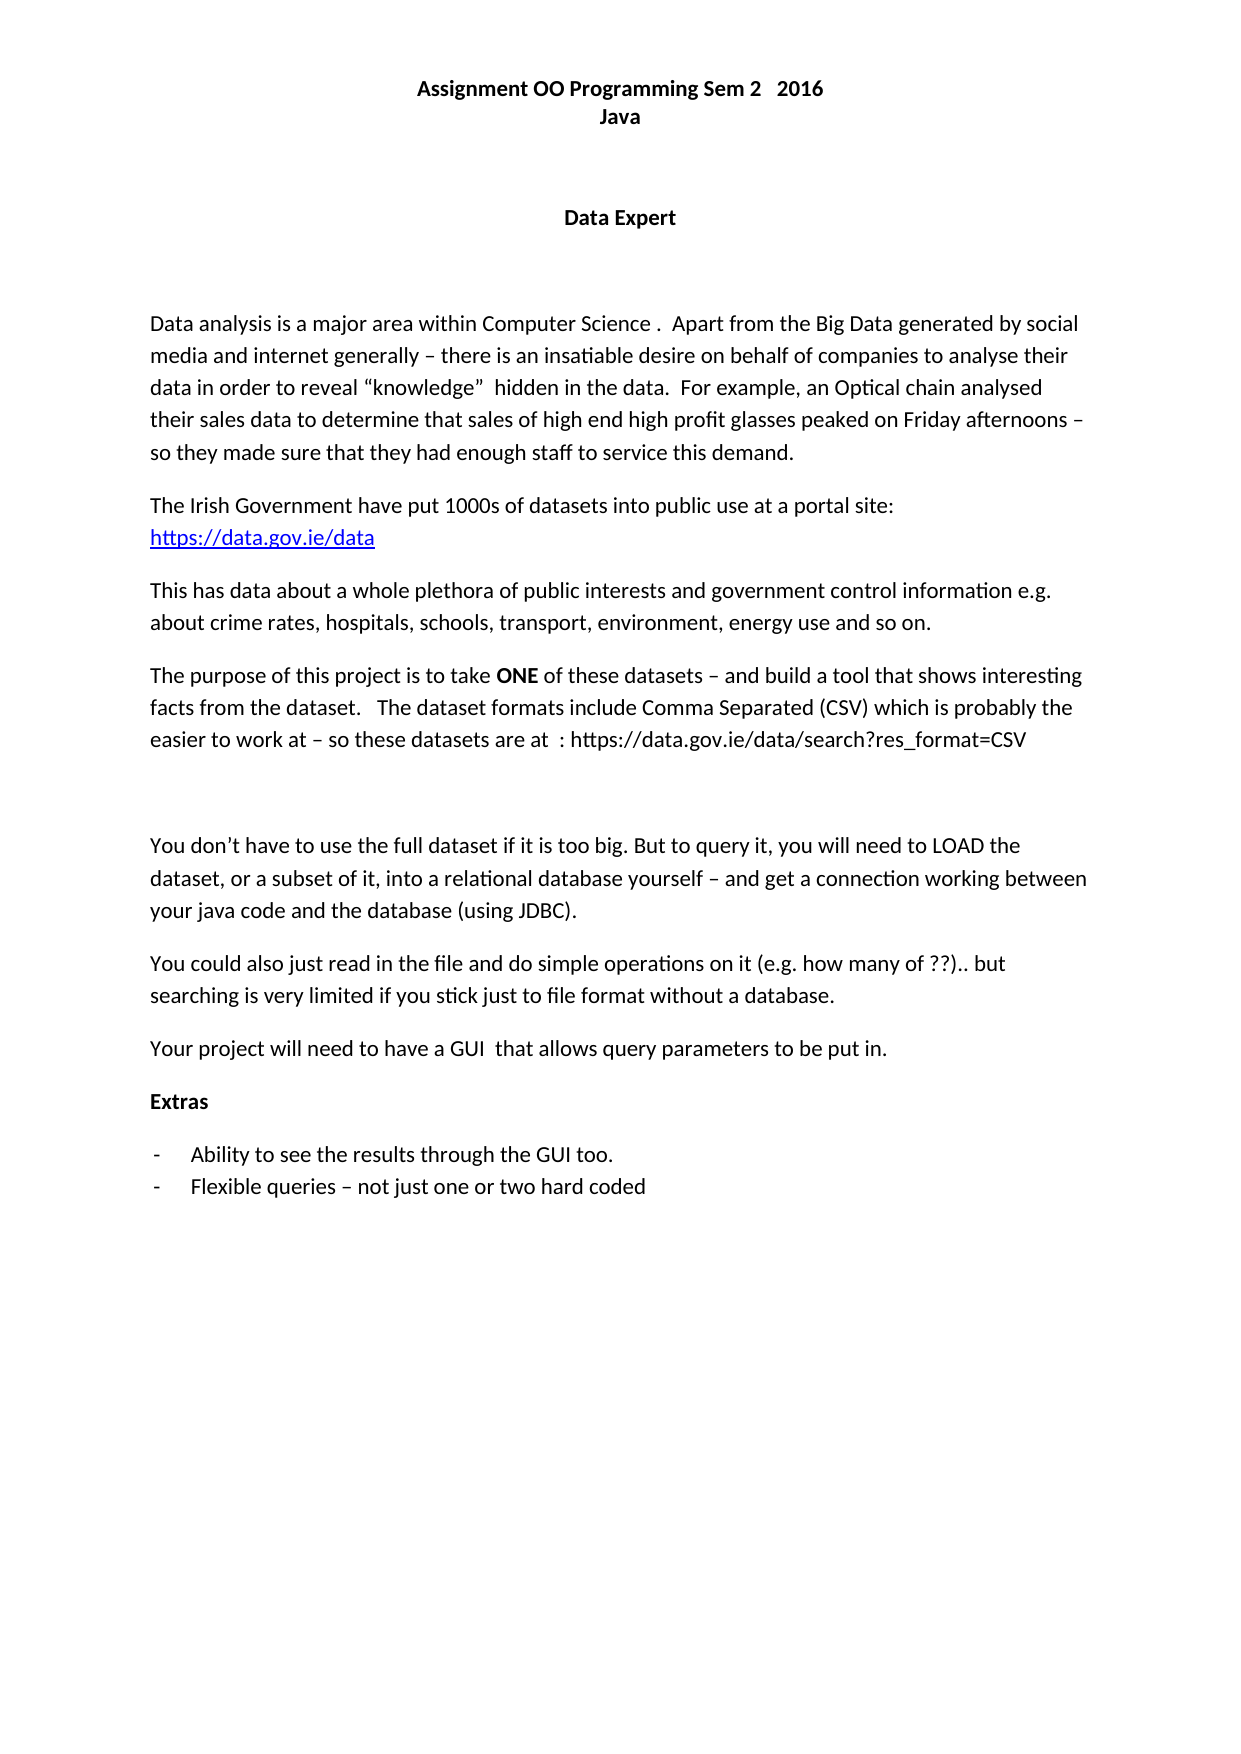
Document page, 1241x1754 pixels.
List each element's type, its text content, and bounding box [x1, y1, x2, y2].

text You could also just read in the file and do simple operations on it (e.g. how many of ??).. but searching is very limited if you stick just to file format without a database. [150, 949, 1090, 1009]
text This has data about a whole plethora of public interests and government control information e.g. about crime rates, hospitals, schools, transport, environment, energy use and so on. [150, 576, 1090, 636]
text Your project will need to have a GUI that allows query parameters to be put in. [150, 1034, 1090, 1062]
text Data analysis is a major area within Computer Science . Apart from the Big Data generated by social media and internet generally – there is an insatiable desire on behalf of companies to analyse their data in order to reveal “knowledge” hidden in the data. For example, an Optical chain analysed their sales data to determine that sales of high end high profit glasses peaked on Friday afternoons –so they made sure that they had enough staff to service this demand. [150, 309, 1090, 466]
text Data Expert [150, 203, 1090, 231]
text The purpose of this project is to take ONE of these datasets – and build a tool that shows interesting facts from the dataset. The dataset formats include Comma Separated (CSV) which is probably the easier to work at – so these datasets are at : https://data.gov.ie/data/search?res_format=CSV [150, 661, 1090, 754]
text The Irish Government have put 1000s of datasets into public use at a portal site: https://data.gov.ie/data [150, 491, 1090, 551]
text Extras [150, 1087, 1090, 1115]
list Flexible queries – not just one or two hard coded [153, 1172, 1090, 1201]
list Ability to see the results through the GUI too. [153, 1140, 1090, 1168]
text You don’t have to use the full dataset if it is too big. But to query it, you will need to LOAD the dataset, or a subset of it, into a relational database yourself – and get a connection working between your java code and the database (using JDBC). [150, 832, 1090, 924]
